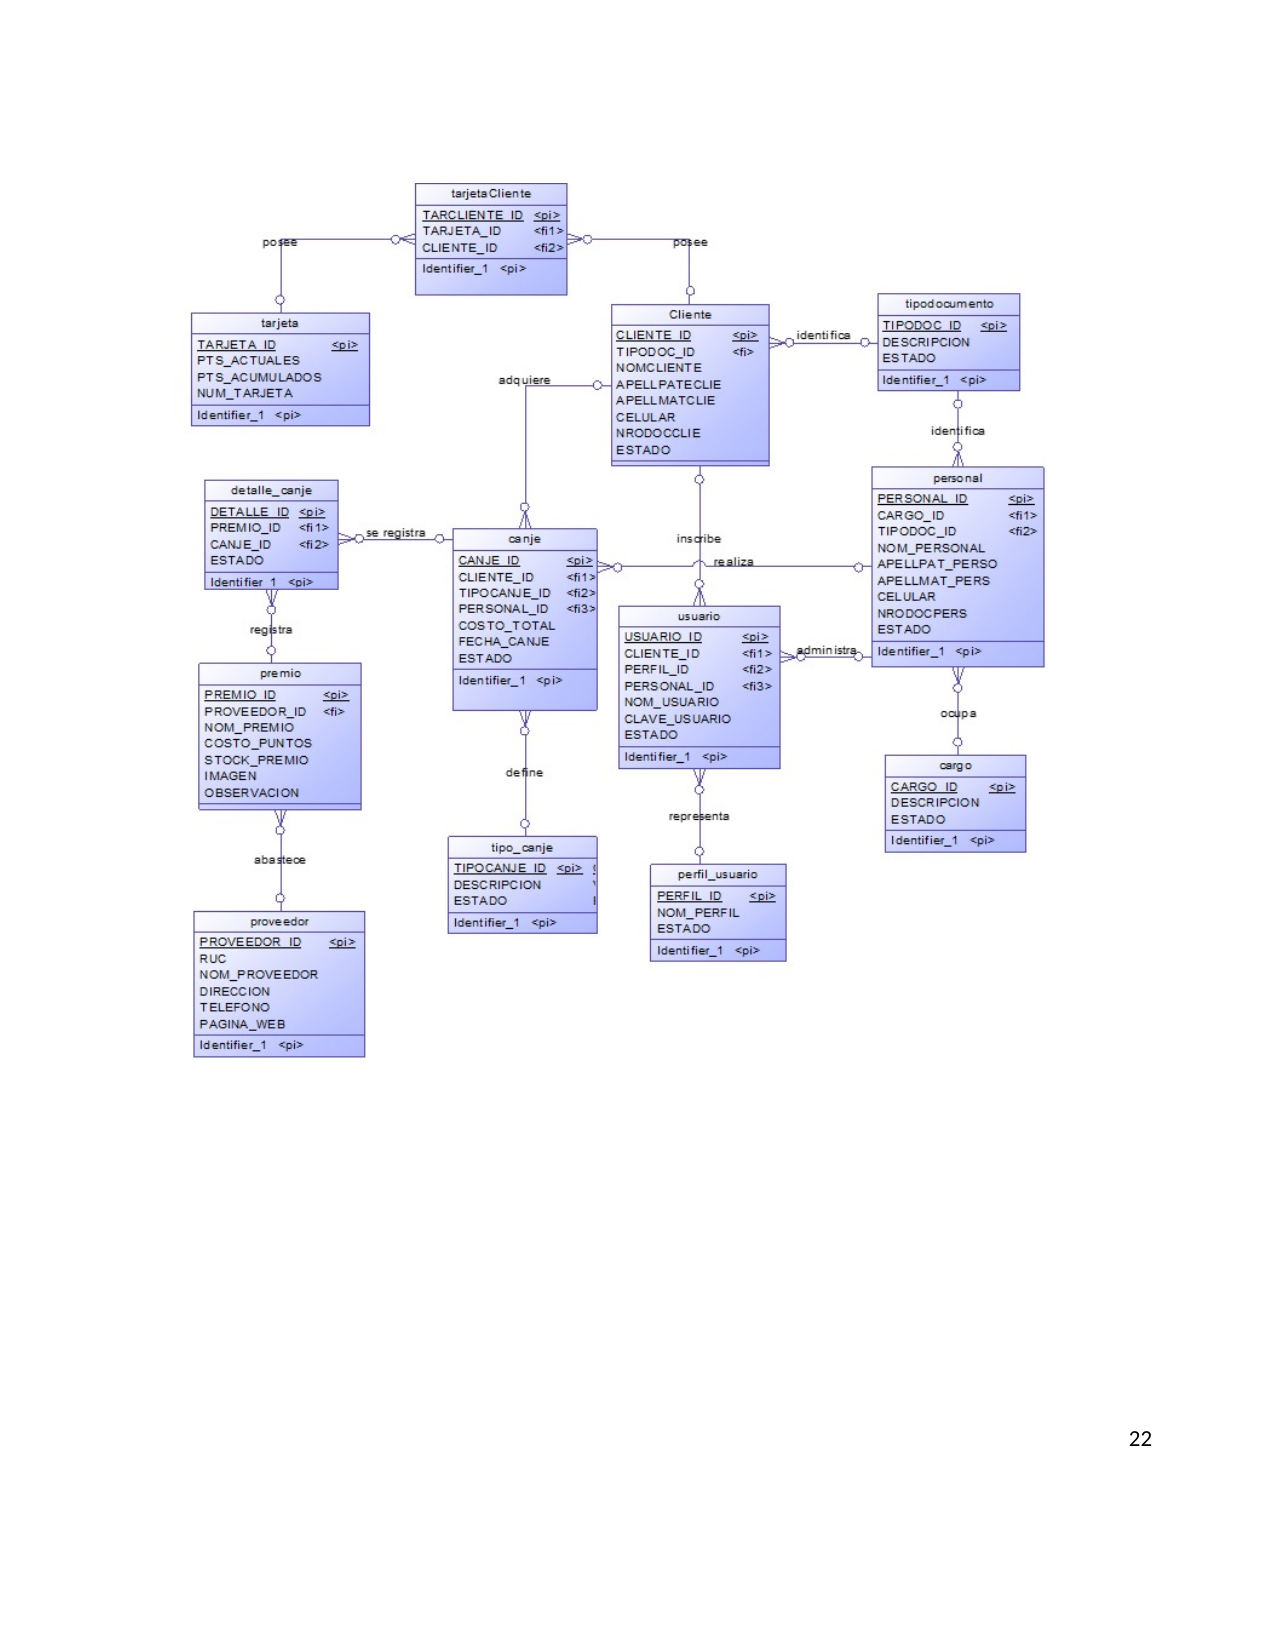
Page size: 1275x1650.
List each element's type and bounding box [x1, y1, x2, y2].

picture [116, 183, 1104, 1060]
